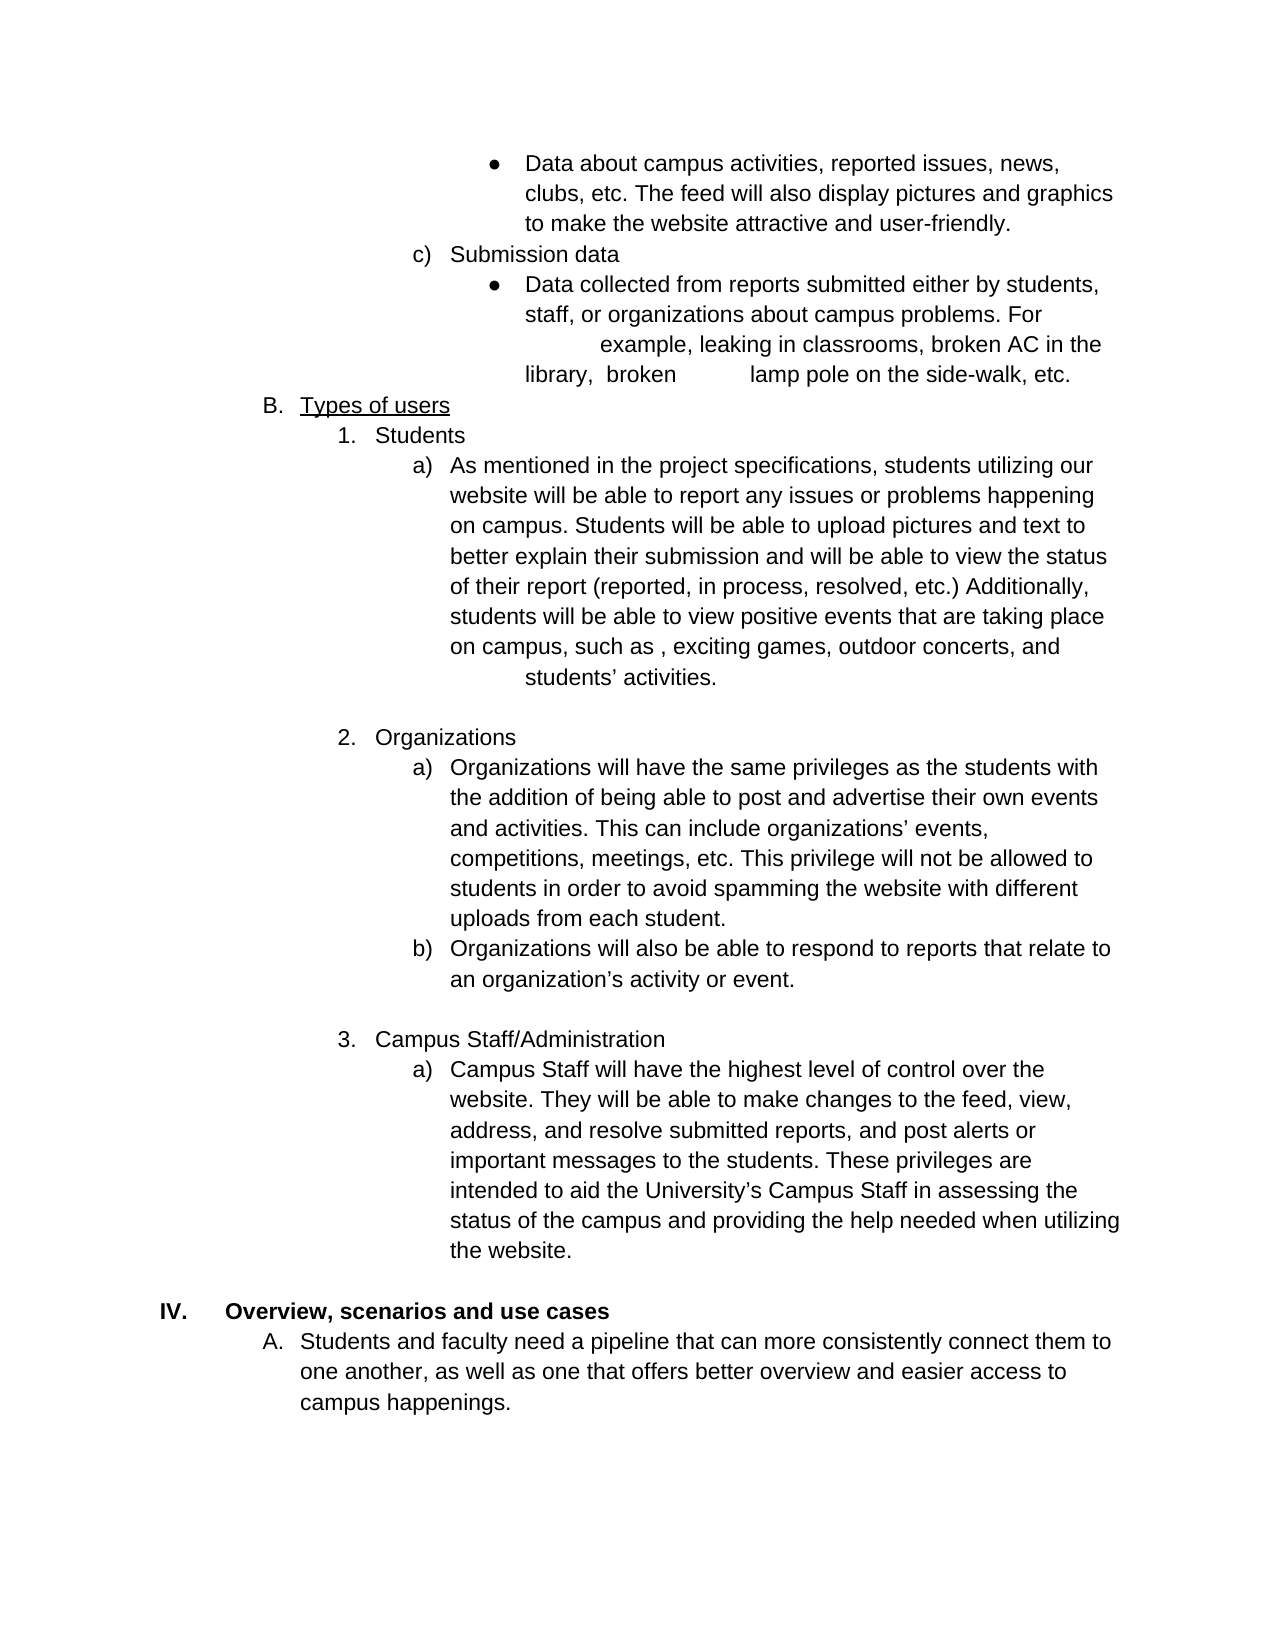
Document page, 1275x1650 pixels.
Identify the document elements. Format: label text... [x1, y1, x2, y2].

list Data collected from reports submitted either by students, staff, or organizations about campus problems. For example, leaking in classrooms, broken AC in the library, broken lamp pole on the side-walk, etc. [487, 271, 1125, 388]
list Organizations [337, 724, 1125, 750]
list Campus Staff/Administration [337, 1026, 1125, 1052]
list Organizations will also be able to respond to reports that relate to an organization’s activity or event. [412, 935, 1125, 992]
list Students [337, 422, 1125, 448]
list Overview, scenarios and use cases [187, 1298, 1125, 1324]
list Organizations will have the same privileges as the students with the addition of being able to post and advertise their own events and activities. This can include organizations’ events, competitions, meetings, etc. This privilege will not be allowed to students in order to avoid spamming the website with different uploads from each student. [412, 754, 1125, 932]
list Campus Staff will have the highest level of control over the website. They will be able to make changes to the feed, view, address, and resolve submitted reports, and post alerts or important messages to the students. These privileges are intended to aid the University’s Campus Staff in assessing the status of the campus and providing the help needed when utilizing the website. [412, 1056, 1125, 1264]
list Data about campus activities, reported issues, news, clubs, etc. The feed will also display pictures and graphics to make the website attractive and user-friendly. [487, 150, 1125, 237]
list Submission data [412, 241, 1125, 267]
list As mentioned in the project specifications, students utilizing our website will be able to report any issues or problems happening on campus. Students will be able to upload pictures and text to better explain their submission and will be able to view the status of their report (reported, in process, resolved, etc.) Additionally, students will be able to view positive events that are taking place on campus, such as , exciting games, outdoor concerts, and students’ activities. [412, 452, 1125, 690]
list Students and faculty need a pipeline that can more consistently connect them to one another, as well as one that offers better overview and easier access to campus happenings. [262, 1328, 1125, 1415]
list Types of users [262, 392, 1125, 418]
